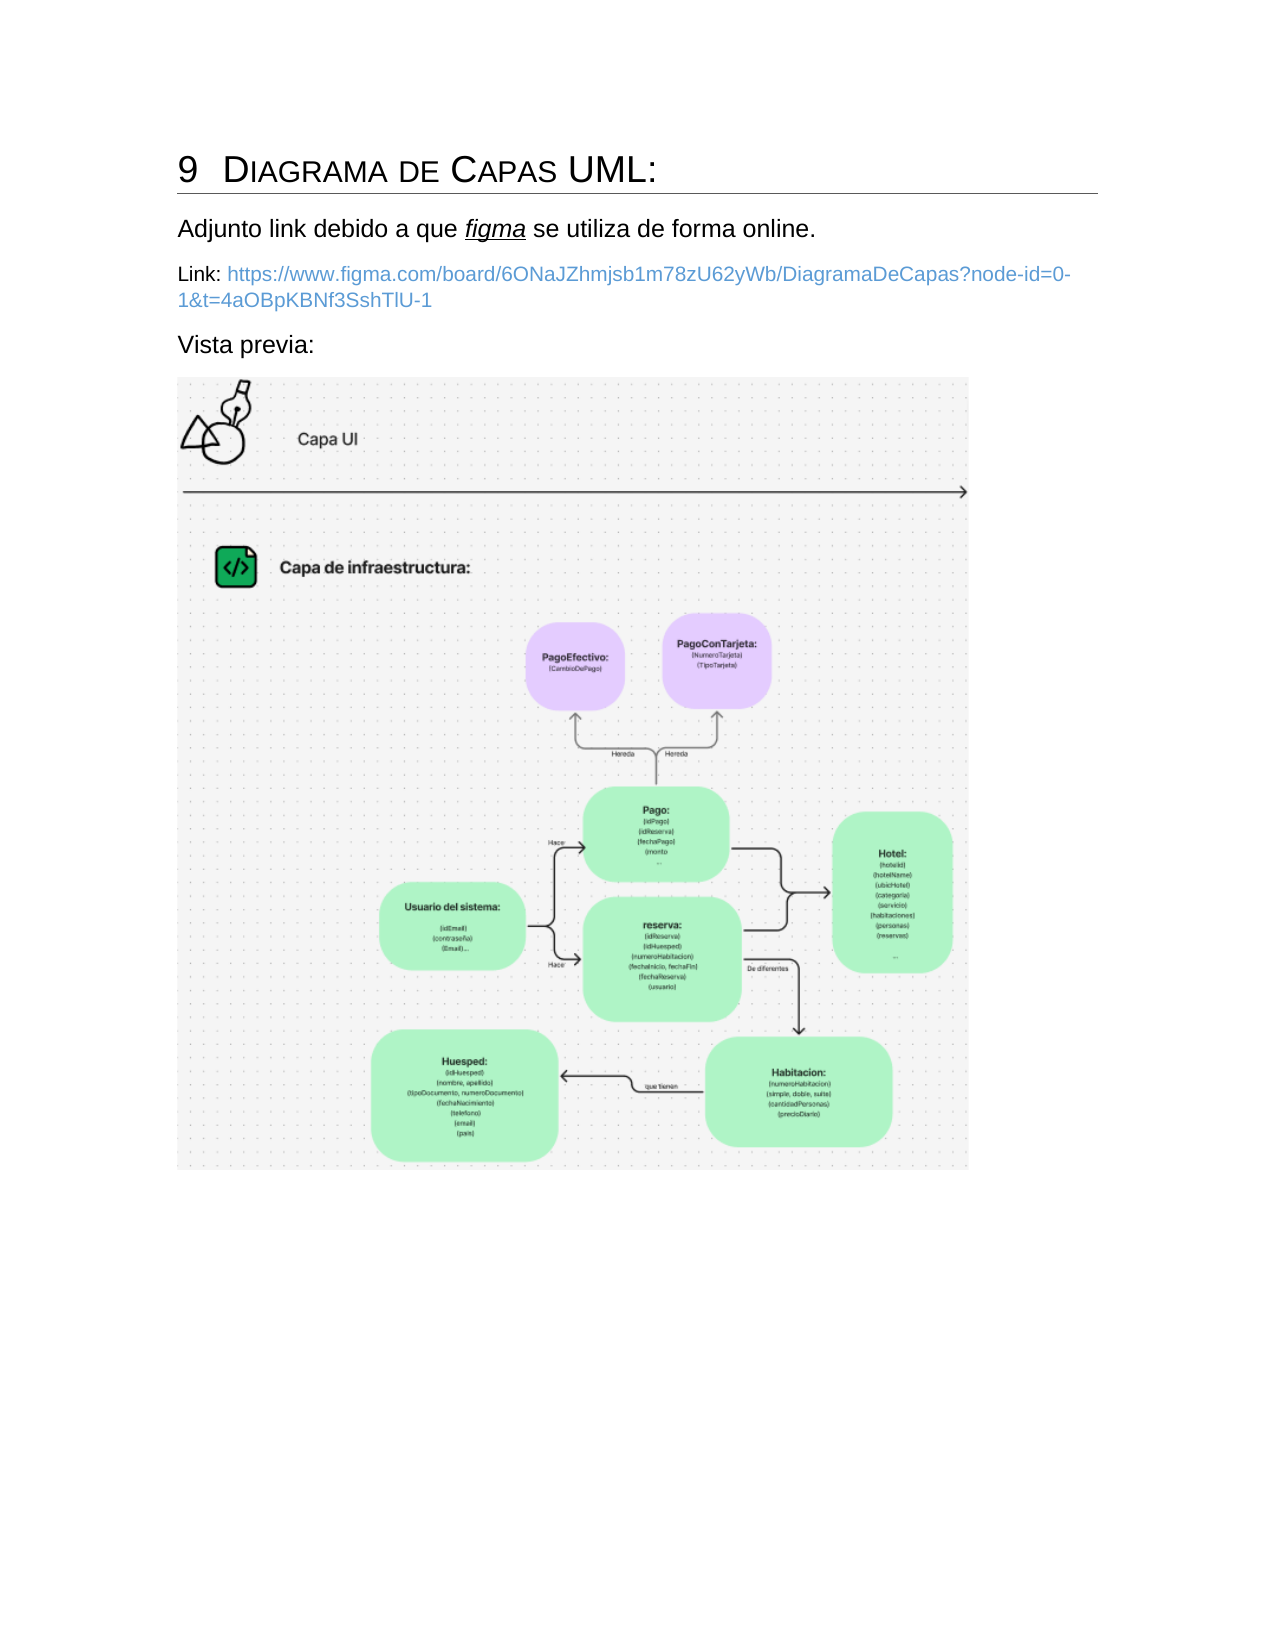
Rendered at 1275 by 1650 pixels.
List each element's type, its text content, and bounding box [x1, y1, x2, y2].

text Adjunto link debido a que figma se utiliza de forma online. [177, 214, 1098, 243]
picture [177, 377, 969, 1170]
subtitle Diagrama de Capas UML: [177, 148, 1098, 193]
text Link: https://www.figma.com/board/6ONaJZhmjsb1m78zU62yWb/DiagramaDeCapas?node-id=0-1&t=4aOBpKBNf3SshTlU-1 [177, 262, 1098, 311]
text Vista previa: [177, 330, 1098, 359]
